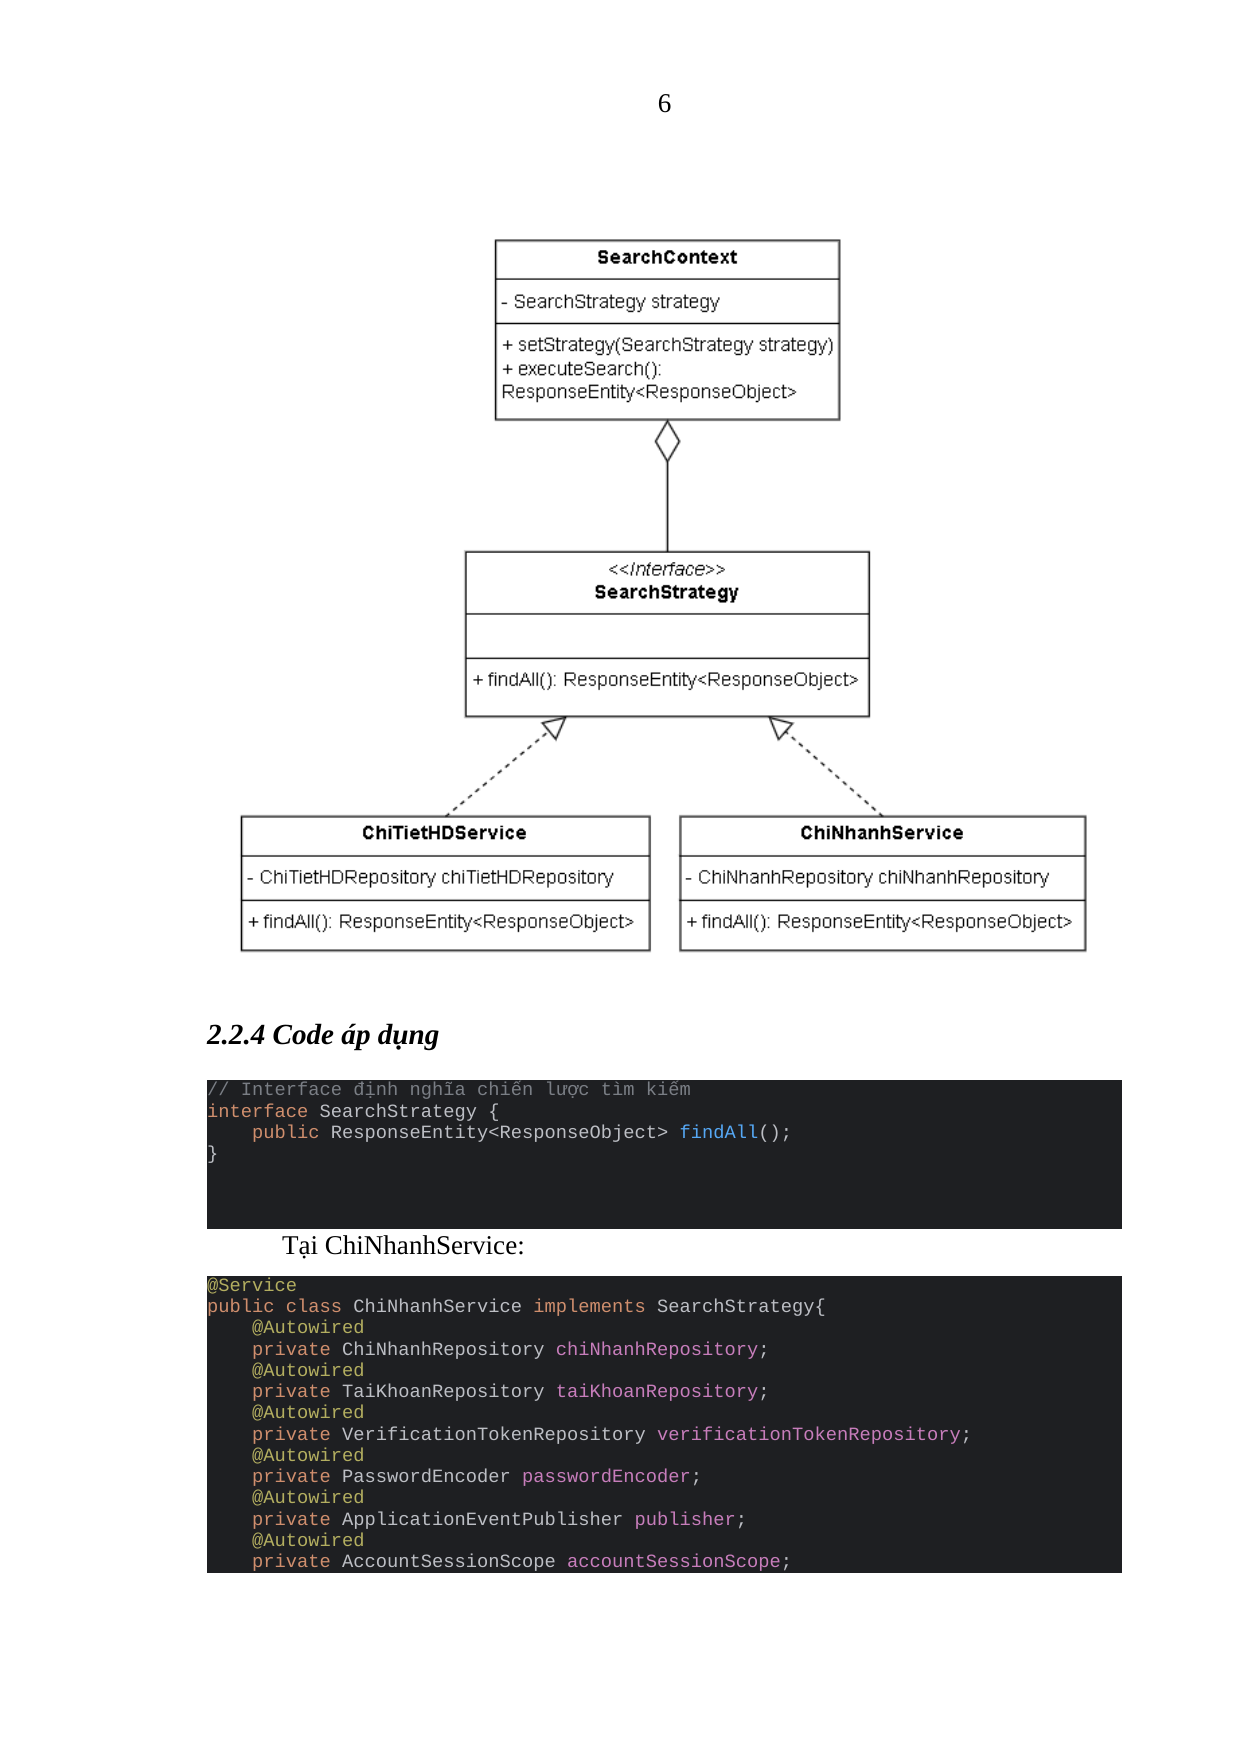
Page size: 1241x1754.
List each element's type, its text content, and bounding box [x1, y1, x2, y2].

text // Interface định nghĩa chiến lược tìm kiếm interface SearchStrategy { public ResponseEntity<ResponseObject> findAll(); } [207, 1080, 1122, 1165]
subtitle Code áp dụng [207, 1017, 1122, 1051]
text Tại ChiNhanhService: [207, 1229, 1122, 1260]
picture [206, 206, 1123, 990]
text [207, 1276, 1122, 1573]
